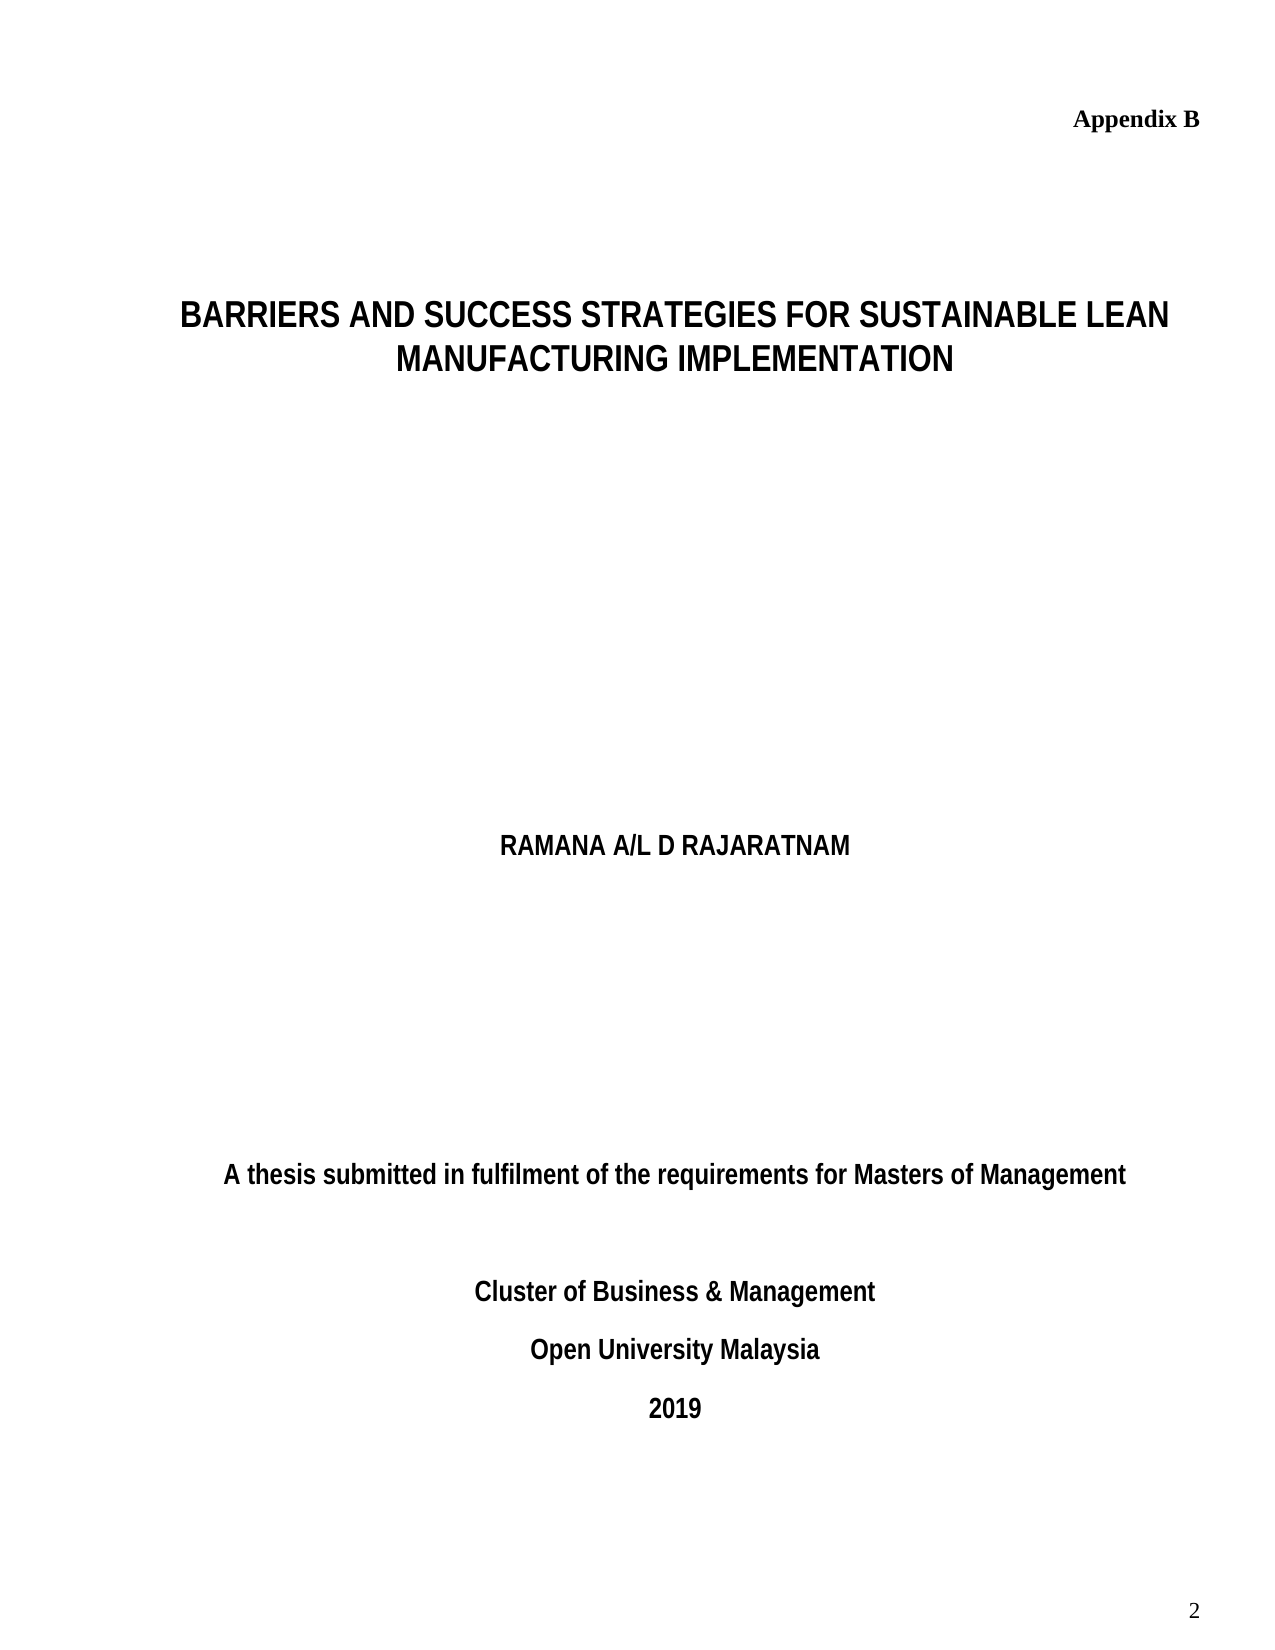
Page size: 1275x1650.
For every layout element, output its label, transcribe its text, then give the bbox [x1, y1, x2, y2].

text 2019 [150, 1391, 1200, 1424]
text Cluster of Business & Management [150, 1274, 1200, 1307]
text Open University Malaysia [150, 1332, 1200, 1366]
text A thesis submitted in fulfilment of the requirements for Masters of Management [150, 1157, 1200, 1190]
text Appendix B [150, 104, 1200, 132]
text RAMANA A/L D RAJARATNAM [150, 828, 1200, 861]
text BARRIERS AND SUCCESS STRATEGIES FOR SUSTAINABLE LEAN MANUFACTURING IMPLEMENTATION [150, 293, 1200, 379]
